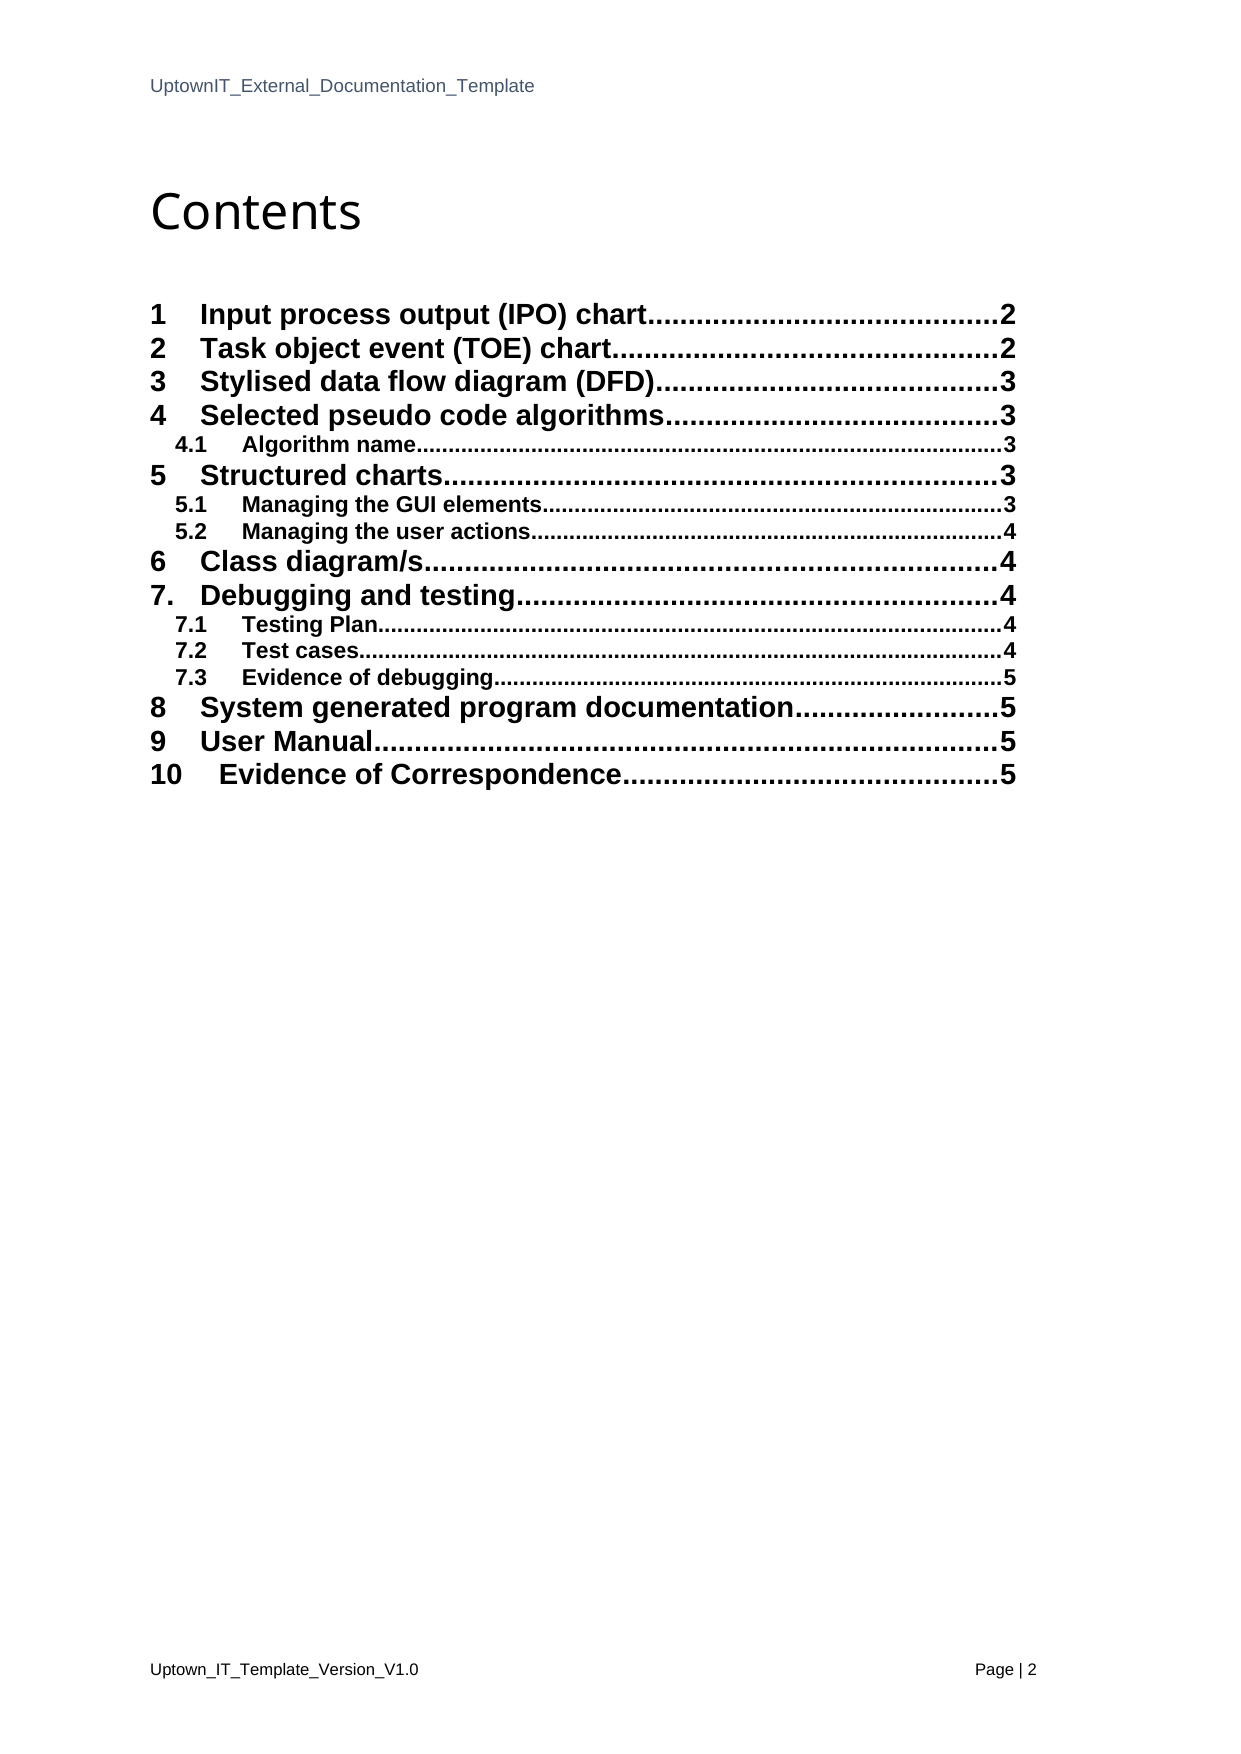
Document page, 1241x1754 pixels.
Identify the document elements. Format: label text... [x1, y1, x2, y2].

text 5.2 Managing the user actions 4 [175, 518, 1090, 544]
text 9 User Manual 5 [150, 724, 1090, 757]
text 6 Class diagram/s 4 [150, 544, 1090, 577]
text 4 Selected pseudo code algorithms 3 [150, 398, 1090, 431]
text 7. Debugging and testing 4 [150, 577, 1090, 611]
text 4.1 Algorithm name 3 [175, 431, 1090, 458]
text 5.1 Managing the GUI elements 3 [175, 491, 1090, 518]
text 7.1 Testing Plan 4 [175, 611, 1090, 637]
text 3 Stylised data flow diagram (DFD) 3 [150, 364, 1090, 398]
text 5 Structured charts 3 [150, 458, 1090, 491]
text 8 System generated program documentation 5 [150, 690, 1090, 724]
text 1 Input process output (IPO) chart 2 [150, 297, 1090, 331]
text Contents [150, 176, 1090, 244]
text 7.2 Test cases 4 [175, 637, 1090, 664]
text 7.3 Evidence of debugging 5 [175, 664, 1090, 690]
text 2 Task object event (TOE) chart 2 [150, 331, 1090, 364]
text 10 Evidence of Correspondence 5 [150, 757, 1090, 791]
